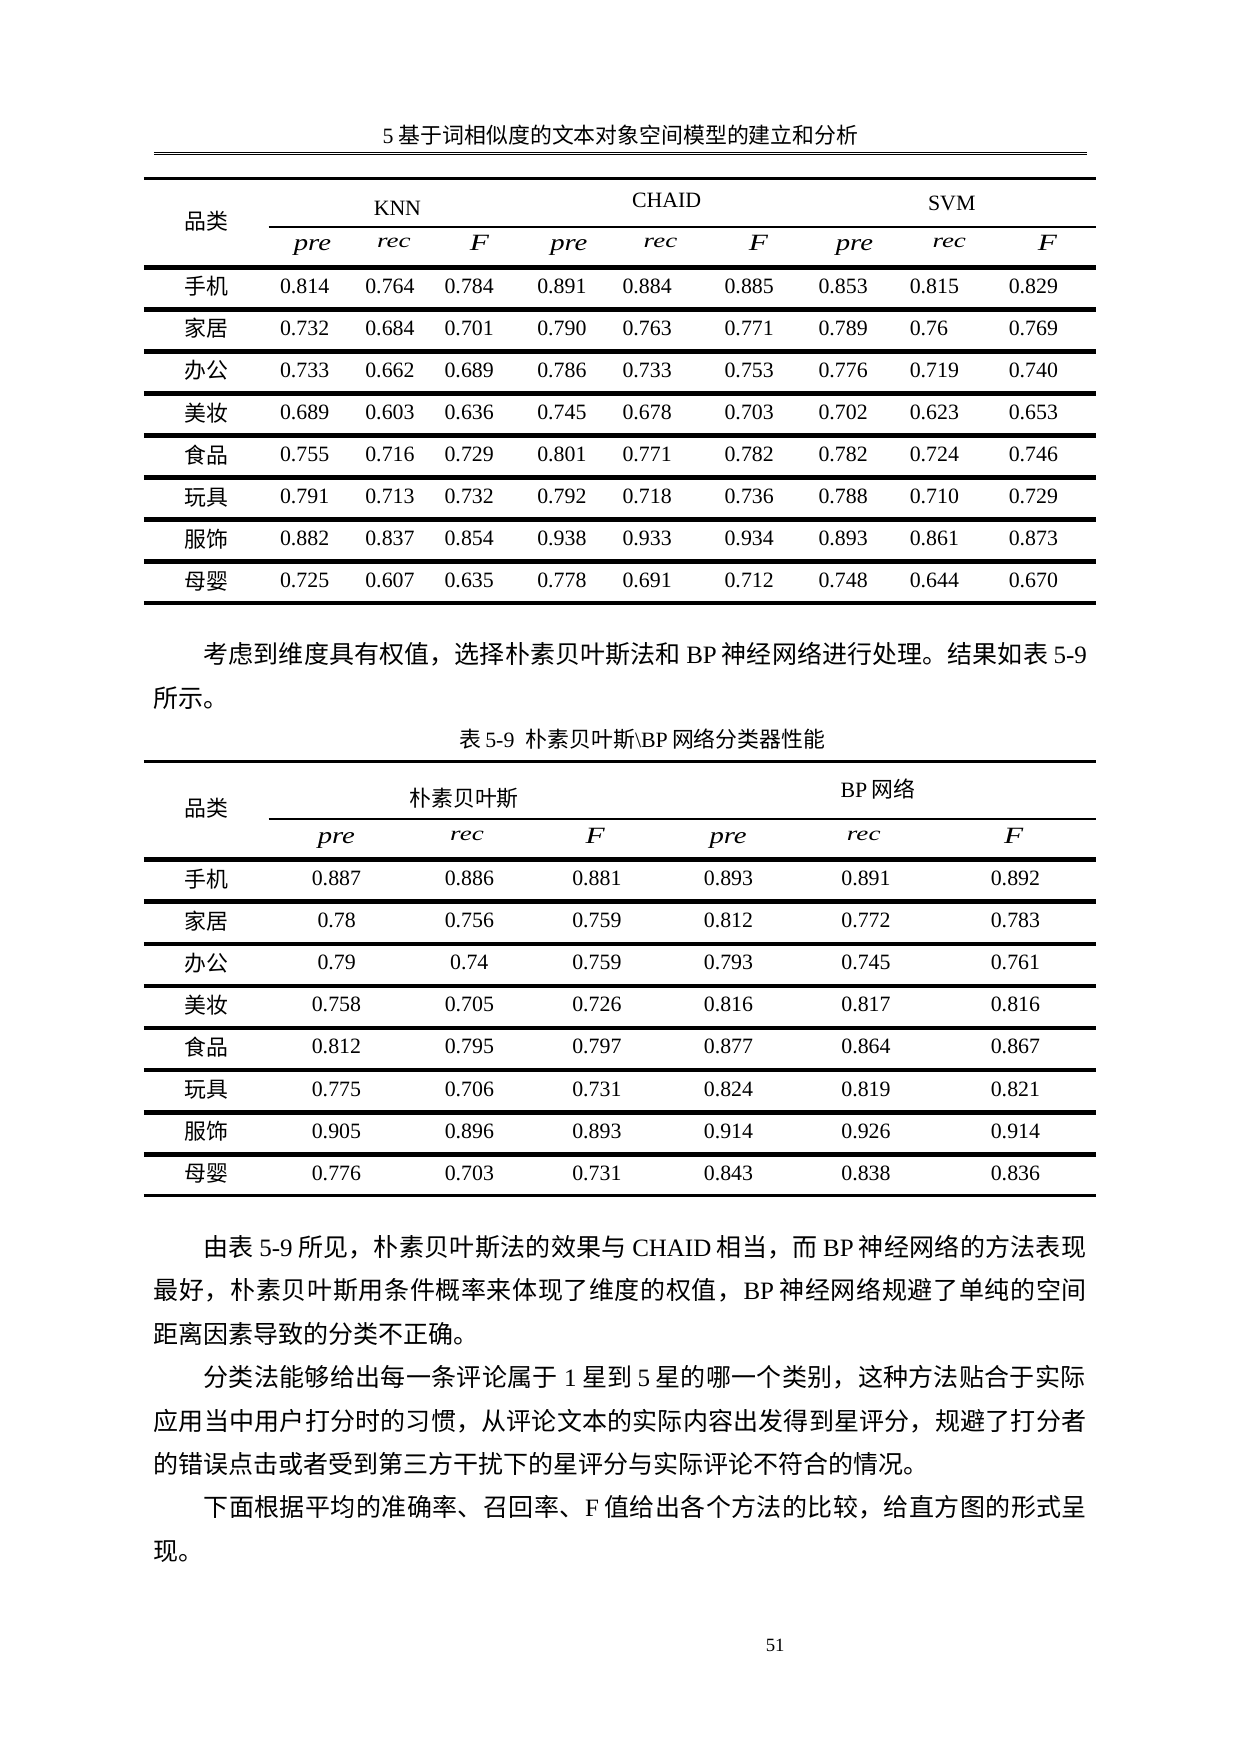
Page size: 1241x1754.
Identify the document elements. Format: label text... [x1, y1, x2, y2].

table_cell 0.736 [713, 480, 807, 517]
table_cell 0.712 [713, 564, 807, 601]
table_cell 食品 [144, 1030, 268, 1068]
table_cell 0.76 [898, 312, 997, 349]
table_cell 0.819 [797, 1072, 934, 1110]
table_cell 0.786 [526, 354, 611, 391]
table_cell 玩具 [144, 1072, 268, 1110]
table_cell 0.782 [713, 438, 807, 475]
table_cell 0.678 [611, 396, 713, 433]
table_cell 0.623 [898, 396, 997, 433]
table_header 品类 [144, 763, 268, 857]
table_cell 0.821 [934, 1072, 1096, 1110]
table_cell 0.815 [898, 270, 997, 307]
table_cell 0.731 [534, 1157, 659, 1194]
table_cell 0.726 [534, 988, 659, 1026]
table_header SVM [807, 180, 1096, 226]
table_cell 0.843 [659, 1157, 797, 1194]
table_cell 0.782 [807, 438, 898, 475]
table_cell 0.78 [269, 904, 404, 941]
table_cell 0.764 [354, 270, 433, 307]
table_cell 服饰 [144, 522, 268, 559]
table_header BP网络 [659, 763, 1096, 818]
table_cell 家居 [144, 312, 268, 349]
table_cell 0.603 [354, 396, 433, 433]
table_cell [934, 820, 1096, 857]
table_cell 0.784 [433, 270, 526, 307]
table_cell 0.881 [534, 862, 659, 899]
text 表5-9 朴素贝叶斯\BP网络分类器性能 [153, 722, 1087, 753]
table_cell 0.644 [898, 564, 997, 601]
table_cell 0.861 [898, 522, 997, 559]
table_cell 手机 [144, 862, 268, 899]
text 由表5-9所见，朴素贝叶斯法的效果与CHAID相当，而BP神经网络的方法表现最好，朴素贝叶斯用条件概率来体现了维度的权值，BP神经网络规避了单纯的空间距离因素导致的分类不正确。 [153, 1227, 1087, 1350]
table_cell 0.775 [269, 1072, 404, 1110]
table_cell 0.662 [354, 354, 433, 391]
table_cell [534, 820, 659, 857]
table_cell 0.790 [526, 312, 611, 349]
text 考虑到维度具有权值，选择朴素贝叶斯法和BP神经网络进行处理。结果如表5-9所示。 [153, 635, 1087, 714]
table_cell 0.783 [934, 904, 1096, 941]
table_cell 0.854 [433, 522, 526, 559]
table_cell 0.701 [433, 312, 526, 349]
table_cell 0.746 [997, 438, 1096, 475]
table_cell 0.718 [611, 480, 713, 517]
table_cell 0.816 [934, 988, 1096, 1026]
table_cell [901, 228, 1002, 265]
table_cell 0.838 [797, 1157, 934, 1194]
table_header 品类 [144, 180, 268, 265]
table_cell 0.691 [611, 564, 713, 601]
table_cell 0.938 [526, 522, 611, 559]
table_cell 0.703 [404, 1157, 534, 1194]
table_cell 0.893 [534, 1115, 659, 1152]
table_cell 0.703 [713, 396, 807, 433]
table_cell 0.853 [807, 270, 898, 307]
table_cell 0.792 [526, 480, 611, 517]
table_cell 美妆 [144, 988, 268, 1026]
table_cell [436, 228, 526, 265]
table_cell 0.759 [534, 946, 659, 983]
table_cell 0.885 [713, 270, 807, 307]
table_cell 0.891 [526, 270, 611, 307]
table_cell [526, 228, 612, 265]
table_cell 0.74 [404, 946, 534, 983]
table_cell 0.702 [807, 396, 898, 433]
table_cell 手机 [144, 270, 268, 307]
table_cell 0.759 [534, 904, 659, 941]
table_cell 0.791 [269, 480, 354, 517]
table_cell 0.733 [269, 354, 354, 391]
table_cell 0.793 [659, 946, 797, 983]
table_cell 服饰 [144, 1115, 268, 1152]
table_cell 0.745 [797, 946, 934, 983]
table_cell 0.607 [354, 564, 433, 601]
table_cell 0.761 [934, 946, 1096, 983]
table_cell 0.933 [611, 522, 713, 559]
table_cell 0.653 [997, 396, 1096, 433]
table_cell 0.877 [659, 1030, 797, 1068]
text 分类法能够给出每一条评论属于1星到5星的哪一个类别，这种方法贴合于实际应用当中用户打分时的习惯，从评论文本的实际内容出发得到星评分，规避了打分者的错误点击或者受到第三方干扰下的星评分与实际评论不符合的情况。 [153, 1357, 1087, 1481]
table_cell 0.729 [997, 480, 1096, 517]
table_cell 0.724 [898, 438, 997, 475]
table_cell 母婴 [144, 1157, 268, 1194]
table_cell 0.740 [997, 354, 1096, 391]
table_cell 0.756 [404, 904, 534, 941]
table_cell 0.719 [898, 354, 997, 391]
text 下面根据平均的准确率、召回率、F值给出各个方法的比较，给直方图的形式呈现。 [153, 1488, 1087, 1567]
table_cell 0.824 [659, 1072, 797, 1110]
table_cell 0.873 [997, 522, 1096, 559]
table_cell 0.788 [807, 480, 898, 517]
table_cell 0.705 [404, 988, 534, 1026]
table_cell 0.812 [659, 904, 797, 941]
table_cell 家居 [144, 904, 268, 941]
table_cell 0.884 [611, 270, 713, 307]
table_cell 0.892 [934, 862, 1096, 899]
table_cell 0.776 [807, 354, 898, 391]
table_cell 0.635 [433, 564, 526, 601]
table_cell 0.776 [269, 1157, 404, 1194]
table_cell 0.789 [807, 312, 898, 349]
table_cell [797, 820, 934, 857]
table_cell 0.732 [269, 312, 354, 349]
table_cell 0.771 [611, 438, 713, 475]
table_cell 0.893 [659, 862, 797, 899]
table_cell 0.725 [269, 564, 354, 601]
table_cell 0.836 [934, 1157, 1096, 1194]
table_cell 母婴 [144, 564, 268, 601]
table_cell 0.905 [269, 1115, 404, 1152]
table_cell 0.732 [433, 480, 526, 517]
table_cell 0.812 [269, 1030, 404, 1068]
table_cell 0.670 [997, 564, 1096, 601]
table_cell [612, 228, 713, 265]
table_cell 0.926 [797, 1115, 934, 1152]
table_cell 0.745 [526, 396, 611, 433]
table_cell 0.758 [269, 988, 404, 1026]
table_cell 0.755 [269, 438, 354, 475]
table_cell 0.689 [433, 354, 526, 391]
table_cell 0.795 [404, 1030, 534, 1068]
table_cell [1002, 228, 1096, 265]
table_cell 0.891 [797, 862, 934, 899]
table_cell 0.882 [269, 522, 354, 559]
table_cell 0.837 [354, 522, 433, 559]
table_cell 美妆 [144, 396, 268, 433]
table_cell 0.864 [797, 1030, 934, 1068]
table_cell 0.748 [807, 564, 898, 601]
table_cell 0.731 [534, 1072, 659, 1110]
table_cell 0.801 [526, 438, 611, 475]
table_cell 玩具 [144, 480, 268, 517]
table_cell [269, 228, 356, 265]
table_cell 食品 [144, 438, 268, 475]
table_cell [807, 228, 901, 265]
table_cell 0.817 [797, 988, 934, 1026]
table_cell 0.914 [659, 1115, 797, 1152]
table_cell 0.636 [433, 396, 526, 433]
table_cell 0.887 [269, 862, 404, 899]
table_cell [659, 820, 797, 857]
table_cell 0.816 [659, 988, 797, 1026]
table_cell 办公 [144, 946, 268, 983]
table_cell 0.769 [997, 312, 1096, 349]
table_cell [269, 820, 404, 857]
table_cell 0.706 [404, 1072, 534, 1110]
table_cell 0.733 [611, 354, 713, 391]
table_cell 0.778 [526, 564, 611, 601]
table_cell 0.893 [807, 522, 898, 559]
table_cell [356, 228, 436, 265]
table_cell 0.753 [713, 354, 807, 391]
table_cell 0.829 [997, 270, 1096, 307]
table_cell 0.689 [269, 396, 354, 433]
table_cell 0.886 [404, 862, 534, 899]
table_cell [713, 228, 807, 265]
table_cell 0.713 [354, 480, 433, 517]
table_cell 0.914 [934, 1115, 1096, 1152]
table_header KNN [269, 180, 526, 226]
table_cell 0.814 [269, 270, 354, 307]
table_header 朴素贝叶斯 [269, 763, 659, 818]
table_cell 0.710 [898, 480, 997, 517]
table_cell 0.896 [404, 1115, 534, 1152]
table_cell 0.763 [611, 312, 713, 349]
table_header CHAID [526, 180, 807, 226]
table_cell [404, 820, 534, 857]
table_cell 0.797 [534, 1030, 659, 1068]
table_cell 0.771 [713, 312, 807, 349]
table_cell 0.934 [713, 522, 807, 559]
table_cell 办公 [144, 354, 268, 391]
table_cell 0.716 [354, 438, 433, 475]
table_cell 0.867 [934, 1030, 1096, 1068]
table_cell 0.79 [269, 946, 404, 983]
table_cell 0.684 [354, 312, 433, 349]
table_cell 0.772 [797, 904, 934, 941]
table_cell 0.729 [433, 438, 526, 475]
